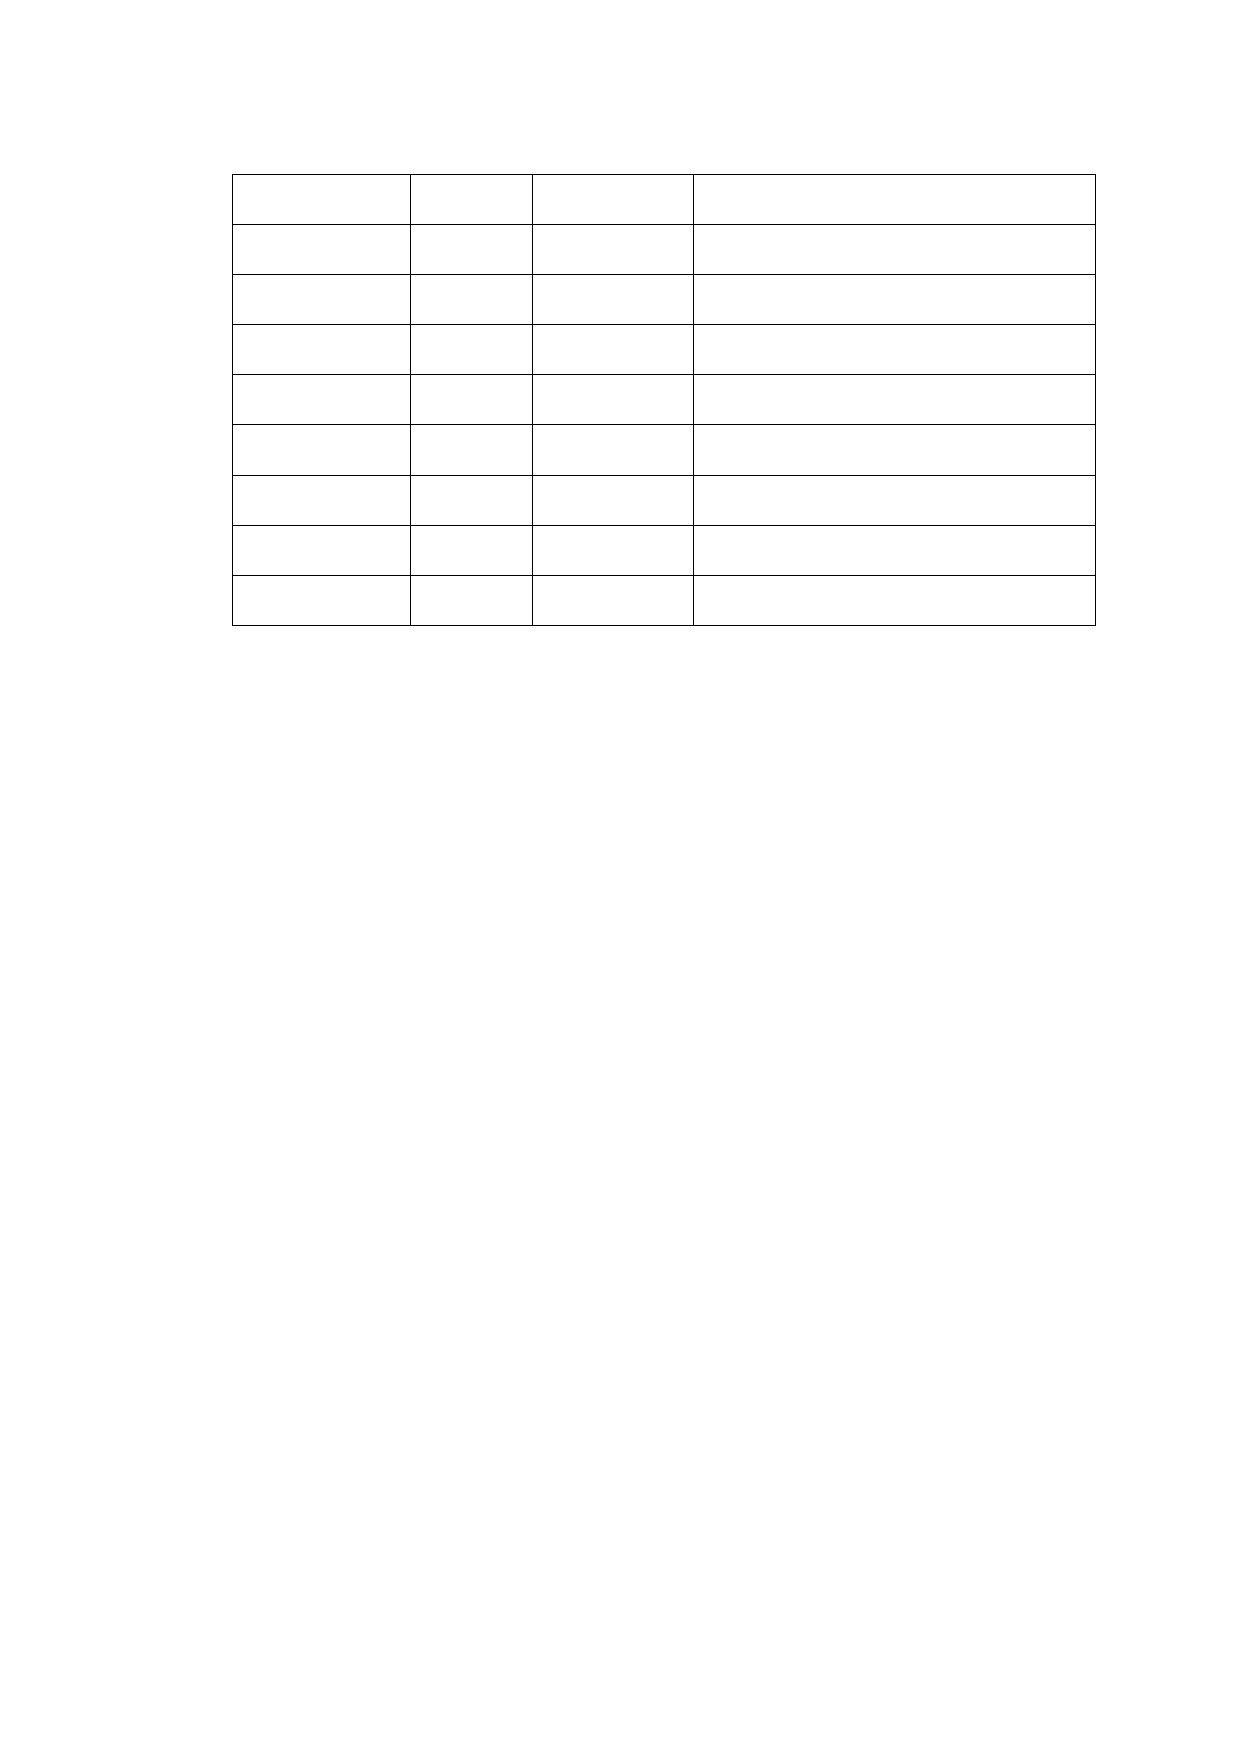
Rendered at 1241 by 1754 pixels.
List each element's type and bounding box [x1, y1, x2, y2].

table_cell [694, 576, 1095, 625]
table_cell [411, 526, 532, 575]
table_cell [411, 576, 532, 625]
table_cell [411, 425, 532, 474]
table_cell [233, 425, 410, 474]
table_cell [233, 576, 410, 625]
table_cell [533, 375, 693, 424]
table_cell [533, 175, 693, 224]
table_cell [233, 275, 410, 324]
table_cell [694, 275, 1095, 324]
table_cell [411, 275, 532, 324]
table_cell [694, 526, 1095, 575]
table_cell [533, 476, 693, 524]
table_cell [694, 175, 1095, 224]
table_cell [533, 225, 693, 274]
table_cell [533, 526, 693, 575]
table_cell [533, 275, 693, 324]
table_cell [411, 325, 532, 374]
table_cell [694, 476, 1095, 524]
table_cell [533, 425, 693, 474]
table_cell [233, 476, 410, 524]
table_cell [694, 425, 1095, 474]
table_cell [411, 175, 532, 224]
table_cell [233, 175, 410, 224]
table_cell [533, 576, 693, 625]
table_cell [533, 325, 693, 374]
table_cell [694, 375, 1095, 424]
table_cell [694, 325, 1095, 374]
table_cell [233, 375, 410, 424]
table_cell [233, 225, 410, 274]
table_cell [233, 325, 410, 374]
table_cell [411, 375, 532, 424]
table_cell [411, 225, 532, 274]
table_cell [411, 476, 532, 524]
table_cell [694, 225, 1095, 274]
table_cell [233, 526, 410, 575]
